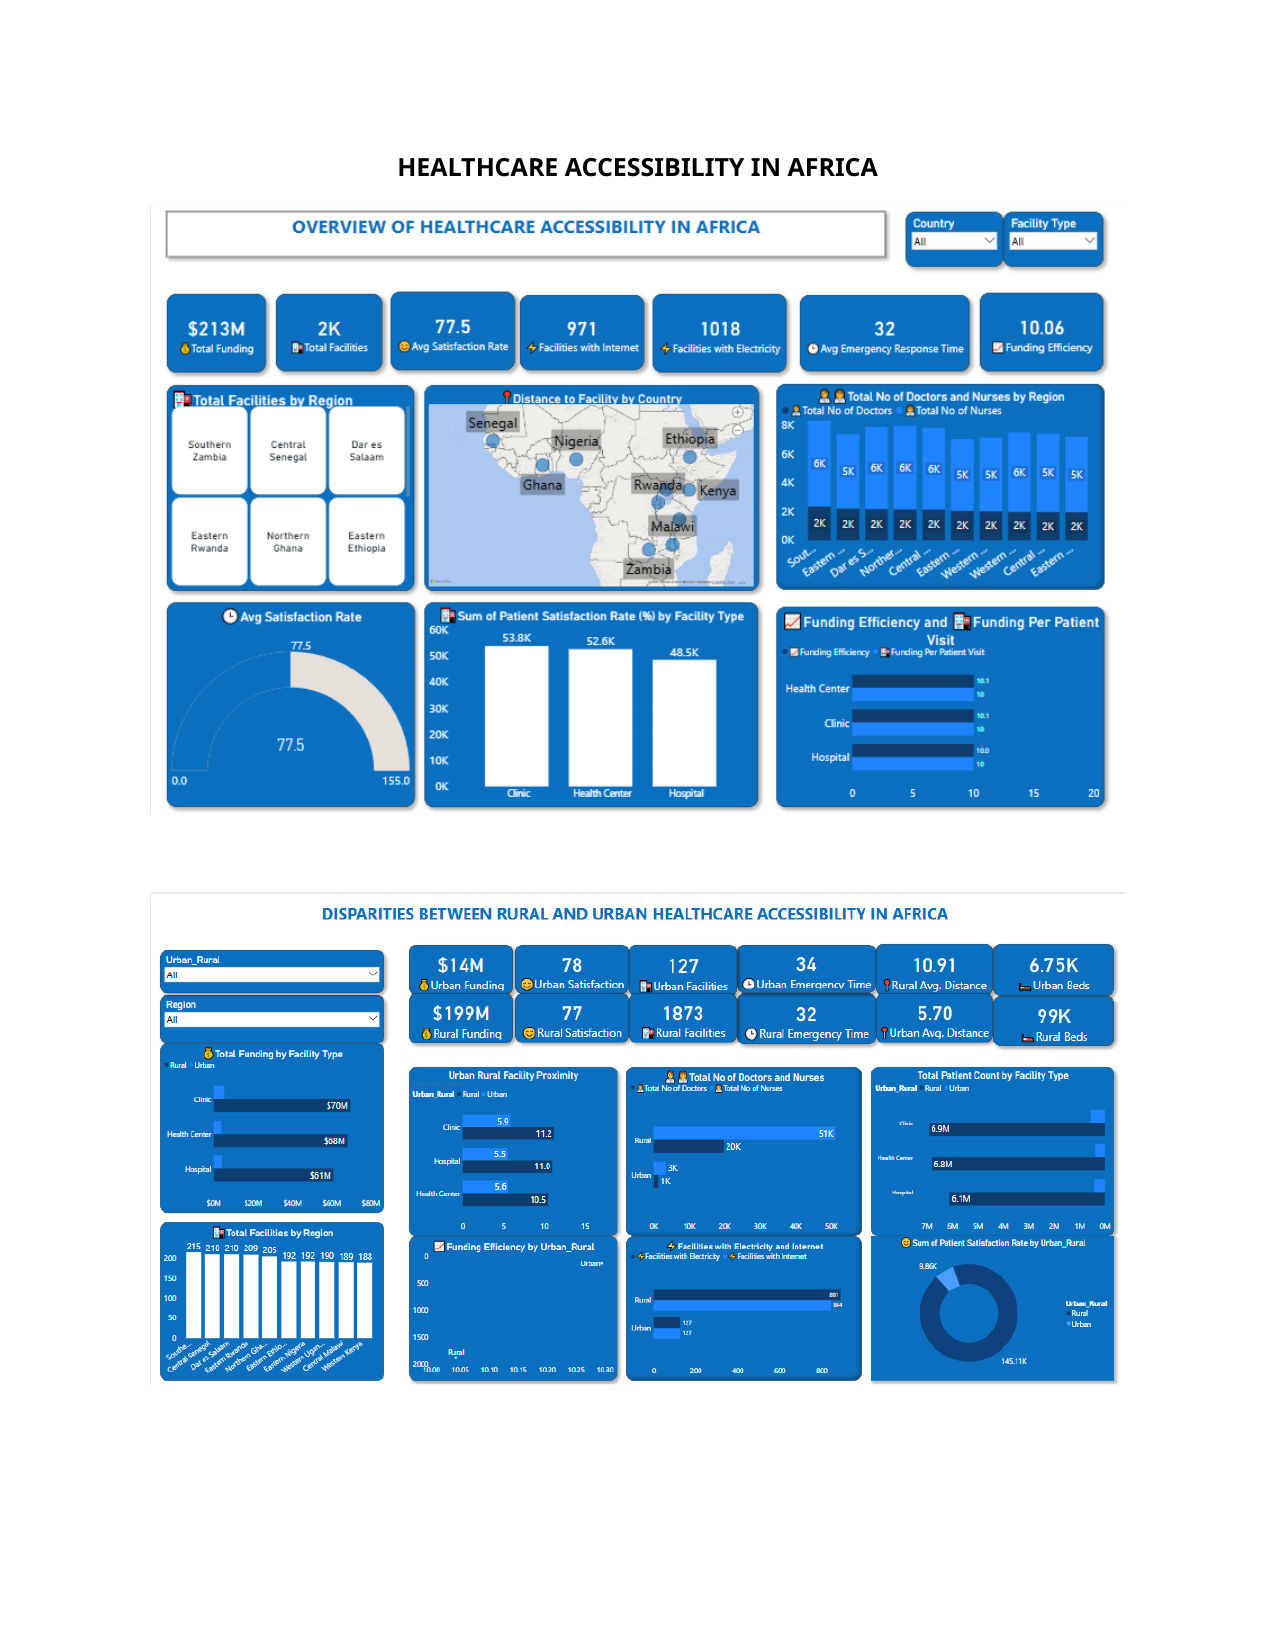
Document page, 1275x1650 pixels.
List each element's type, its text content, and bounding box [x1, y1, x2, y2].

picture [150, 892, 1125, 1385]
text HEALTHCARE ACCESSIBILITY IN AFRICA [150, 150, 1125, 184]
picture [150, 205, 1125, 815]
